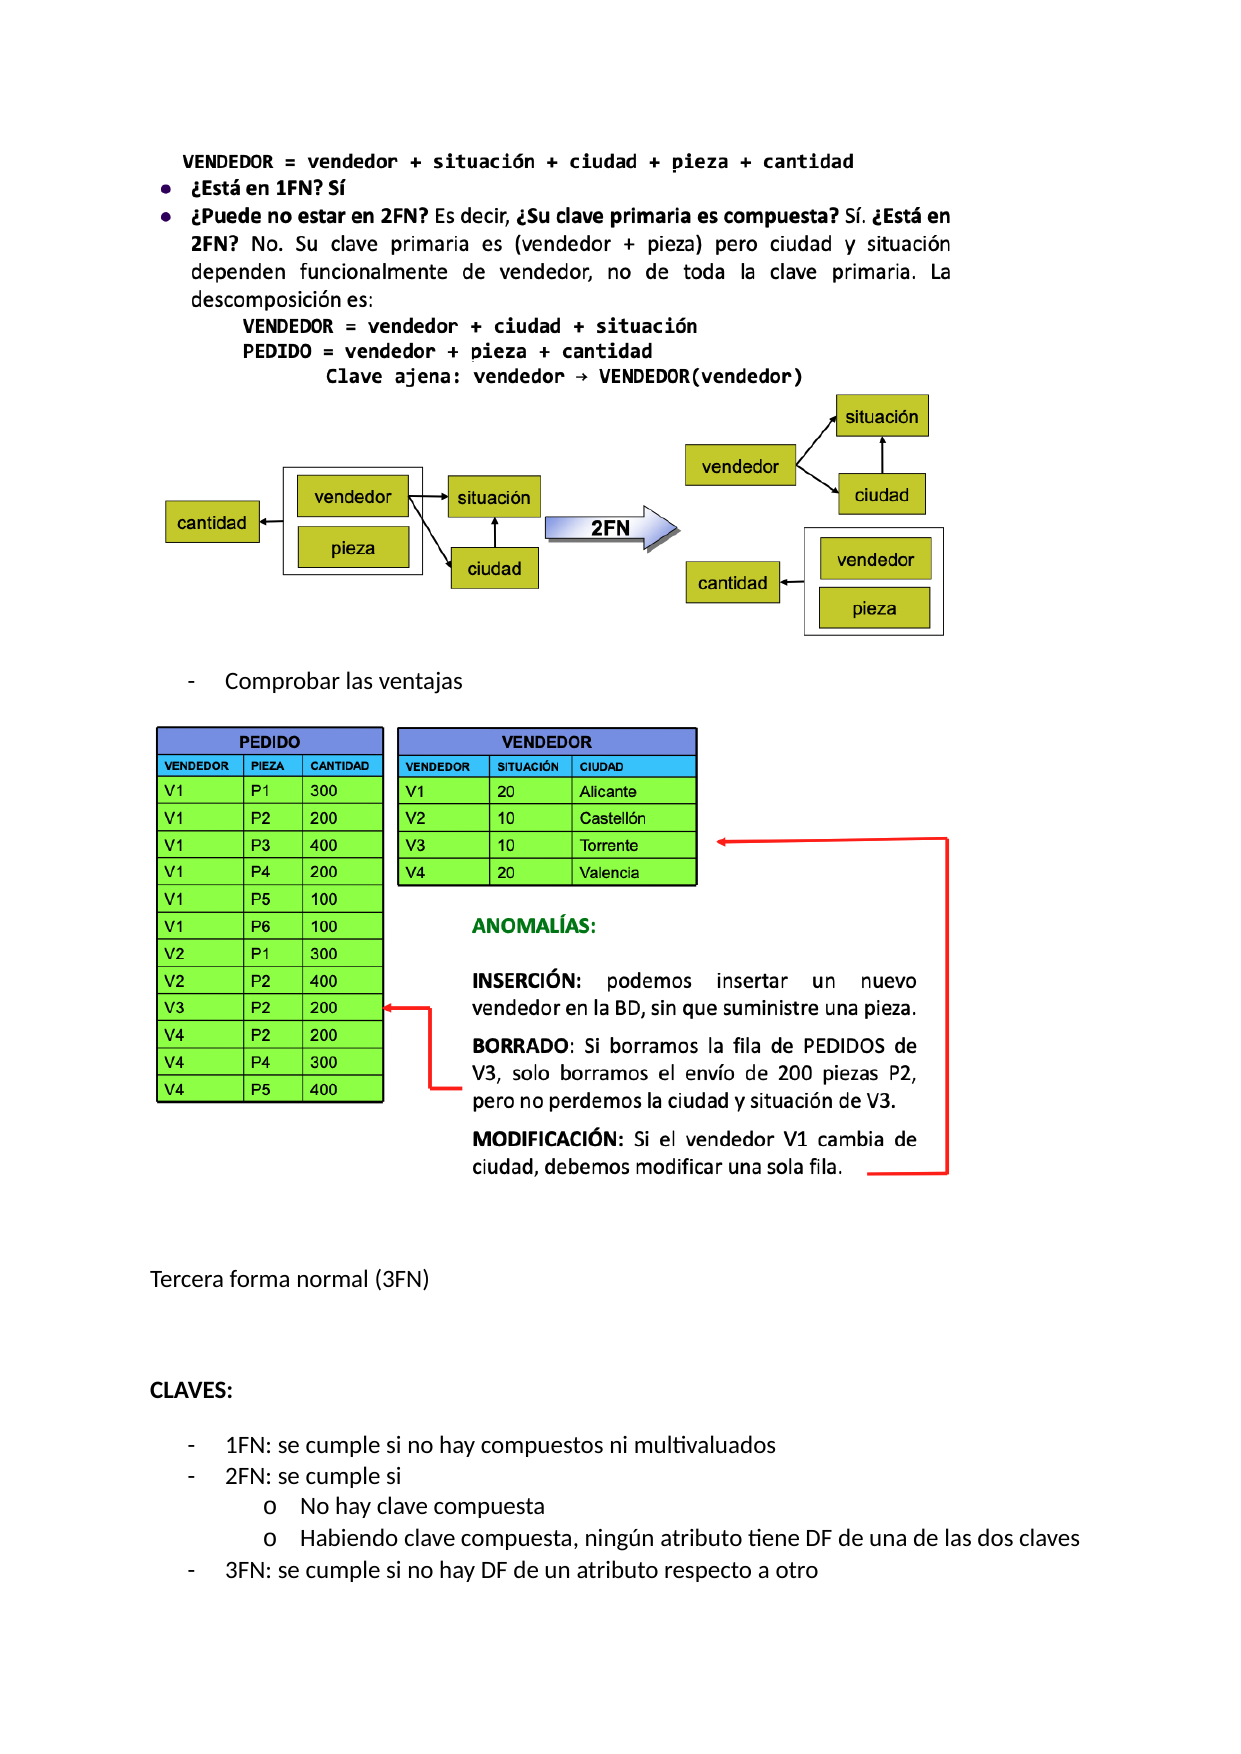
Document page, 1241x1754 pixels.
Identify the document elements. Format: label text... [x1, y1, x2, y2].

picture [150, 150, 957, 641]
list Comprobar las ventajas [187, 665, 1090, 696]
text CLAVES: [150, 1374, 1090, 1404]
list 3FN: se cumple si no hay DF de un atributo respecto a otro [187, 1554, 1090, 1584]
list No hay clave compuesta [262, 1490, 1090, 1522]
picture [150, 720, 957, 1183]
list 1FN: se cumple si no hay compuestos ni multivaluados [187, 1429, 1090, 1460]
list 2FN: se cumple si [187, 1460, 1090, 1490]
list Habiendo clave compuesta, ningún atributo tiene DF de una de las dos claves [262, 1522, 1090, 1554]
text Tercera forma normal (3FN) [150, 1263, 1090, 1293]
